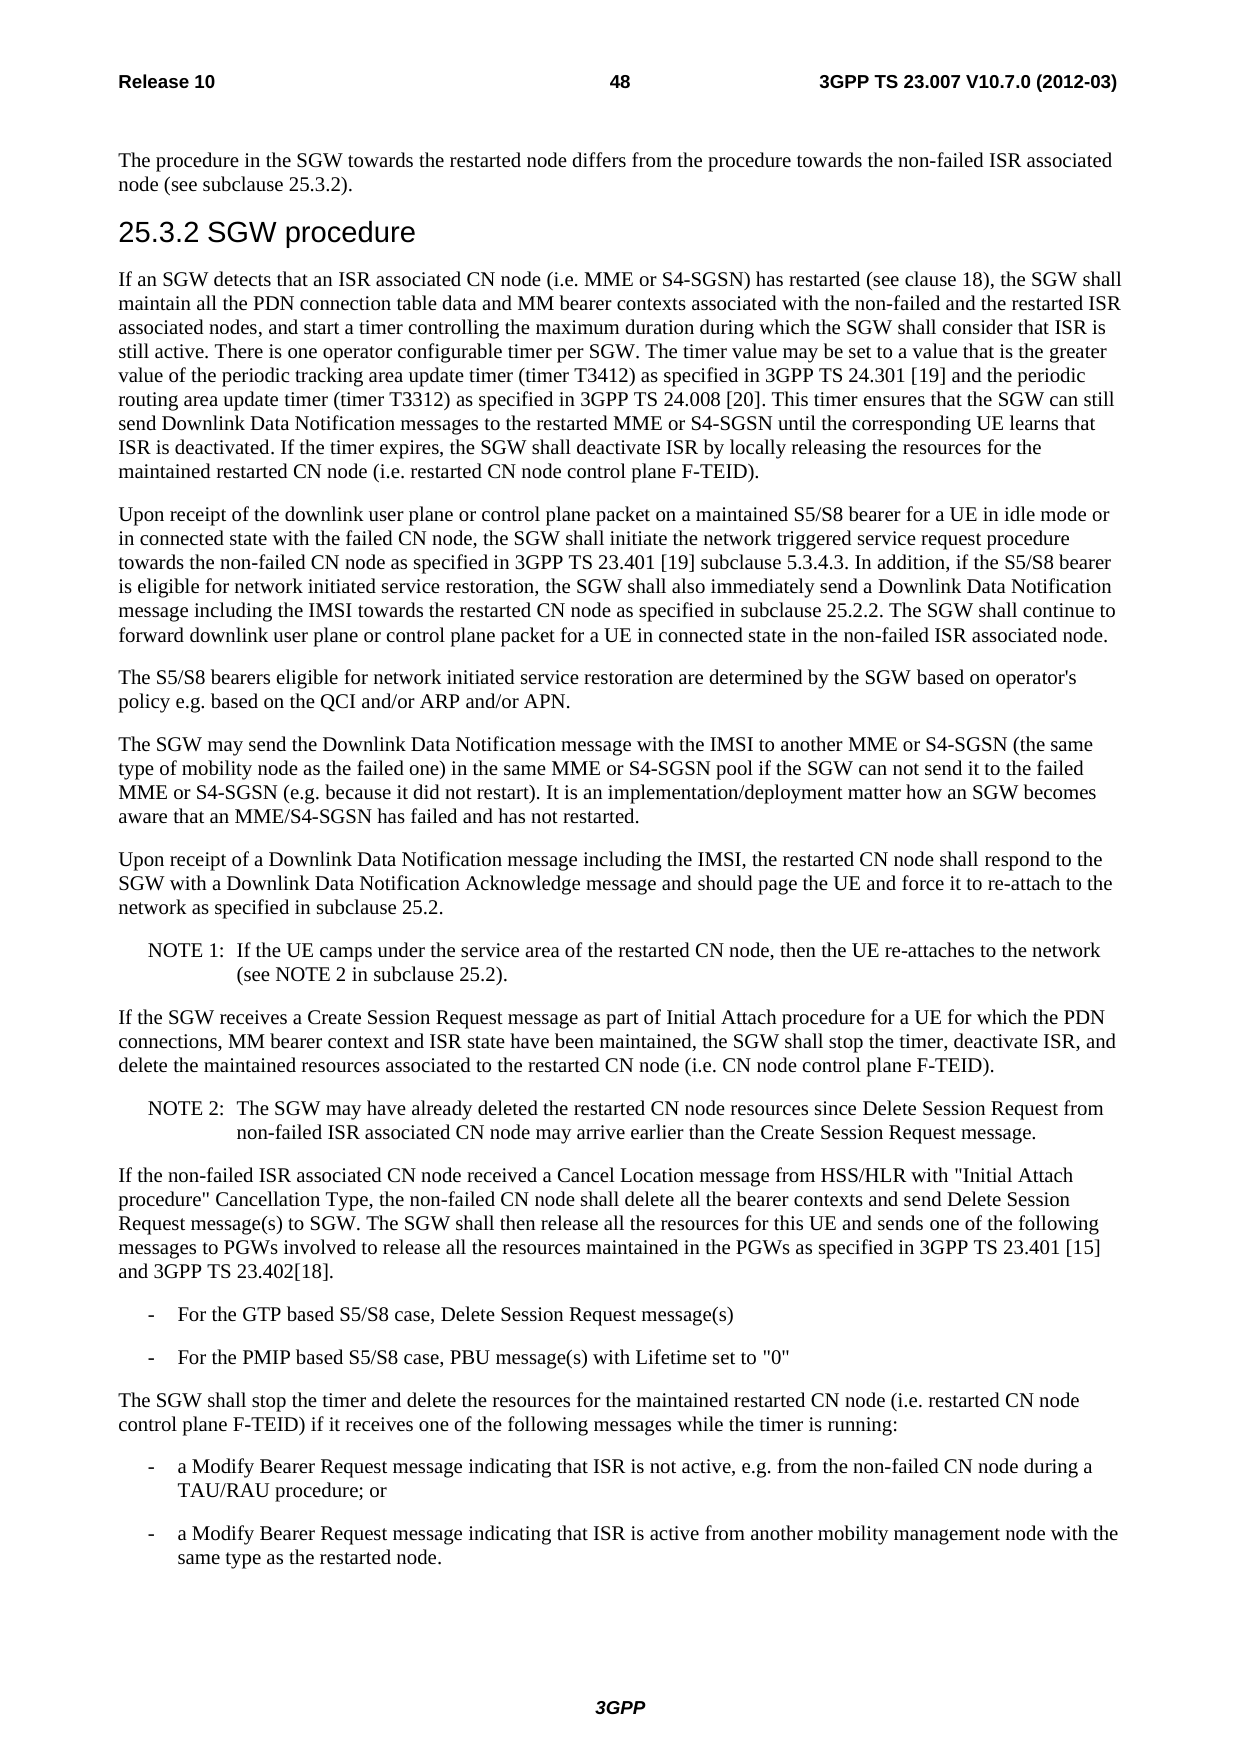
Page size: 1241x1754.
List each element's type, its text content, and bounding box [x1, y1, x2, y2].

text The SGW shall stop the timer and delete the resources for the maintained restarted CN node (i.e. restarted CN node control plane F-TEID) if it receives one of the following messages while the timer is running: [118, 1387, 1122, 1436]
text If the SGW receives a Create Session Request message as part of Initial Attach procedure for a UE for which the PDN connections, MM bearer context and ISR state have been maintained, the SGW shall stop the timer, deactivate ISR, and delete the maintained resources associated to the restarted CN node (i.e. CN node control plane F-TEID). [118, 1005, 1122, 1077]
text - For the GTP based S5/S8 case, Delete Session Request message(s) [148, 1302, 1122, 1326]
text - a Modify Bearer Request message indicating that ISR is not active, e.g. from the non-failed CN node during a TAU/RAU procedure; or [148, 1454, 1122, 1502]
subtitle 25.3.2 SGW procedure [118, 214, 1122, 248]
text Upon receipt of a Downlink Data Notification message including the IMSI, the restarted CN node shall respond to the SGW with a Downlink Data Notification Acknowledge message and should page the UE and force it to re-attach to the network as specified in subclause 25.2. [118, 847, 1122, 919]
text The SGW may send the Downlink Data Notification message with the IMSI to another MME or S4-SGSN (the same type of mobility node as the failed one) in the same MME or S4-SGSN pool if the SGW can not send it to the failed MME or S4-SGSN (e.g. because it did not restart). It is an implementation/deployment matter how an SGW becomes aware that an MME/S4-SGSN has failed and has not restarted. [118, 732, 1122, 828]
text NOTE 2: The SGW may have already deleted the restarted CN node resources since Delete Session Request from non-failed ISR associated CN node may arrive earlier than the Create Session Request message. [148, 1096, 1122, 1144]
text - For the PMIP based S5/S8 case, PBU message(s) with Lifetime set to "0" [148, 1345, 1122, 1369]
text - a Modify Bearer Request message indicating that ISR is active from another mobility management node with the same type as the restarted node. [148, 1521, 1122, 1569]
text If the non-failed ISR associated CN node received a Cancel Location message from HSS/HLR with "Initial Attach procedure" Cancellation Type, the non-failed CN node shall delete all the bearer contexts and send Delete Session Request message(s) to SGW. The SGW shall then release all the resources for this UE and sends one of the following messages to PGWs involved to release all the resources maintained in the PGWs as specified in 3GPP TS 23.401 [15] and 3GPP TS 23.402[18]. [118, 1163, 1122, 1283]
text NOTE 1: If the UE camps under the service area of the restarted CN node, then the UE re-attaches to the network (see NOTE 2 in subclause 25.2). [148, 938, 1122, 986]
text The S5/S8 bearers eligible for network initiated service restoration are determined by the SGW based on operator's policy e.g. based on the QCI and/or ARP and/or APN. [118, 665, 1122, 713]
text If an SGW detects that an ISR associated CN node (i.e. MME or S4-SGSN) has restarted (see clause 18), the SGW shall maintain all the PDN connection table data and MM bearer contexts associated with the non-failed and the restarted ISR associated nodes, and start a timer controlling the maximum duration during which the SGW shall consider that ISR is still active. There is one operator configurable timer per SGW. The timer value may be set to a value that is the greater value of the periodic tracking area update timer (timer T3412) as specified in 3GPP TS 24.301 [19] and the periodic routing area update timer (timer T3312) as specified in 3GPP TS 24.008 [20]. This timer ensures that the SGW can still send Downlink Data Notification messages to the restarted MME or S4-SGSN until the corresponding UE learns that ISR is deactivated. If the timer expires, the SGW shall deactivate ISR by locally releasing the resources for the maintained restarted CN node (i.e. restarted CN node control plane F-TEID). [118, 267, 1122, 483]
text Upon receipt of the downlink user plane or control plane packet on a maintained S5/S8 bearer for a UE in idle mode or in connected state with the failed CN node, the SGW shall initiate the network triggered service request procedure towards the non-failed CN node as specified in 3GPP TS 23.401 [19] subclause 5.3.4.3. In addition, if the S5/S8 bearer is eligible for network initiated service restoration, the SGW shall also immediately send a Downlink Data Notification message including the IMSI towards the restarted CN node as specified in subclause 25.2.2. The SGW shall continue to forward downlink user plane or control plane packet for a UE in connected state in the non-failed ISR associated node. [118, 502, 1122, 647]
text The procedure in the SGW towards the restarted node differs from the procedure towards the non-failed ISR associated node (see subclause 25.3.2). [118, 148, 1122, 196]
